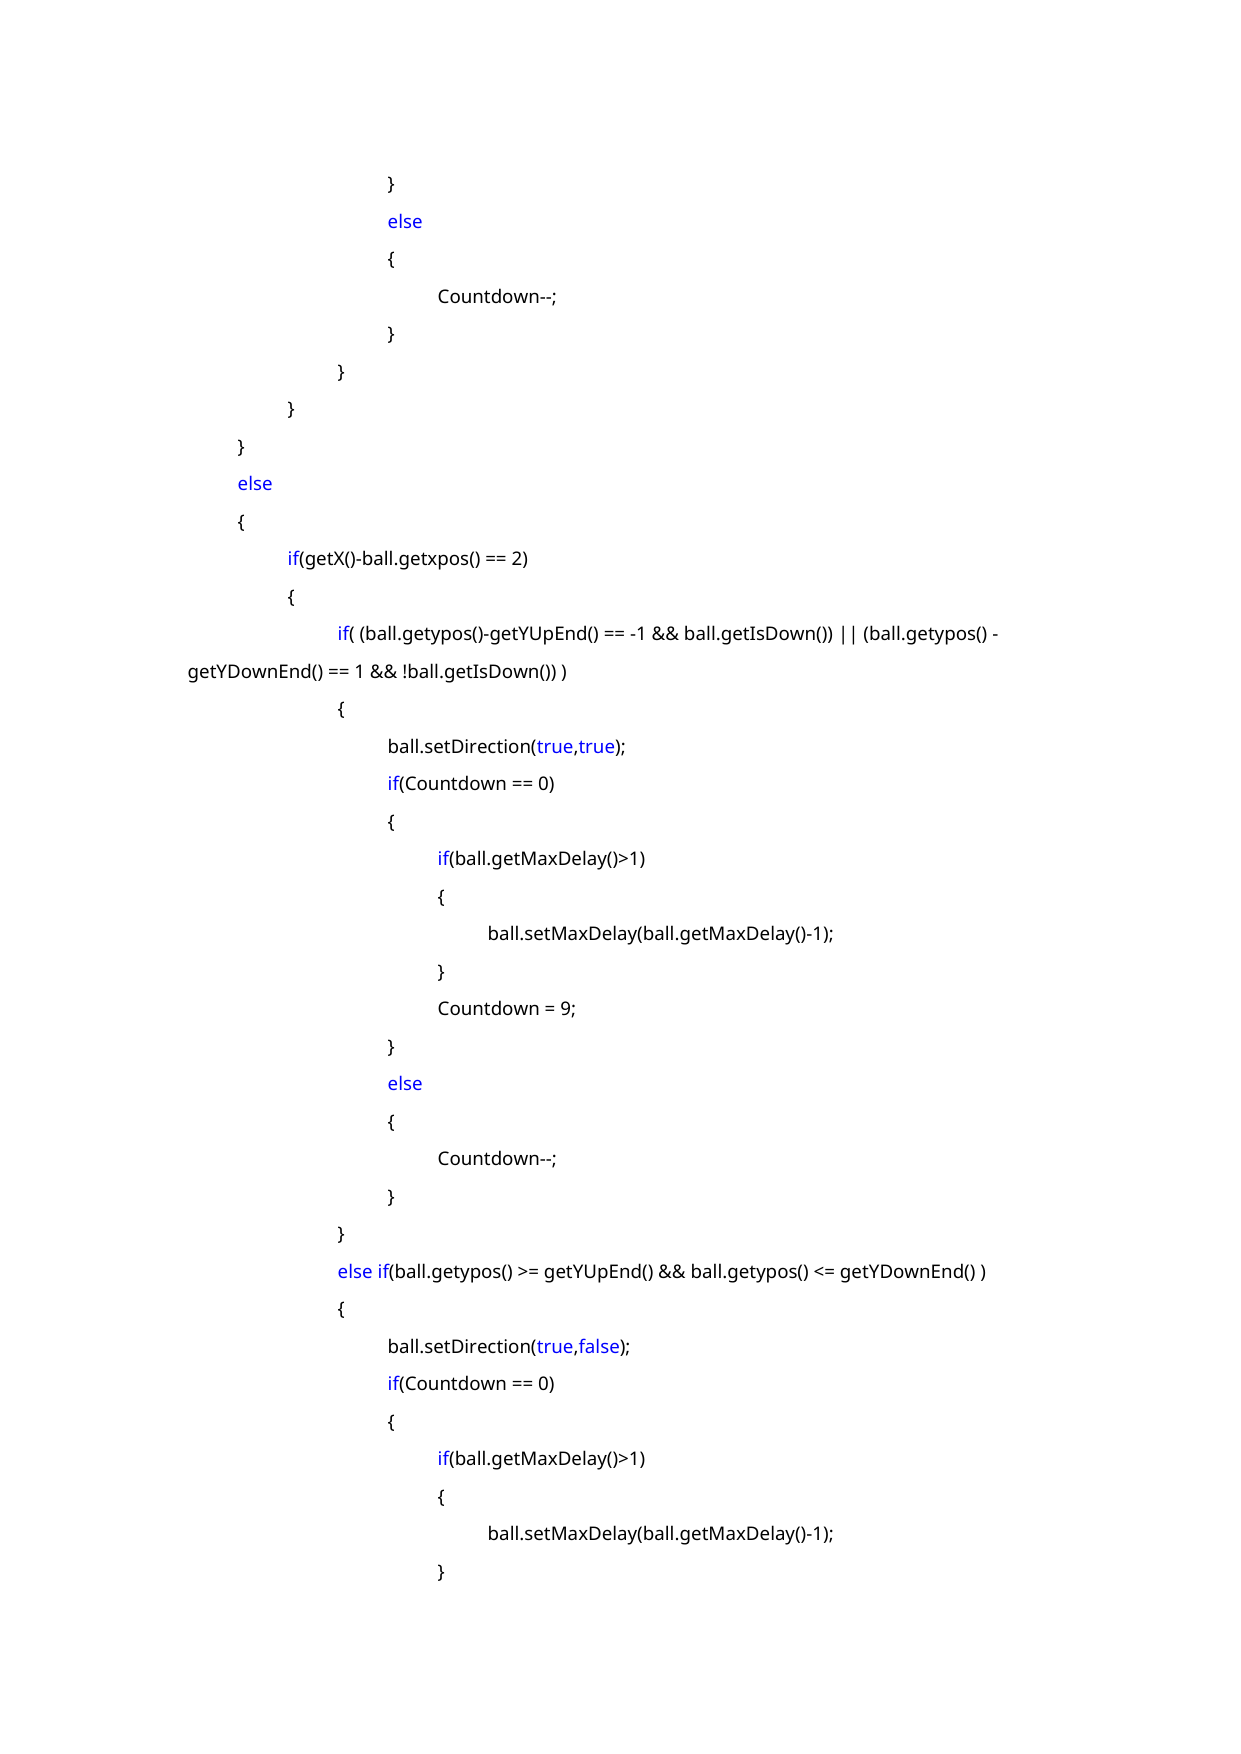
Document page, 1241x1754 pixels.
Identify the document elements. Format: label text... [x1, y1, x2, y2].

text Countdown--; [187, 1139, 1053, 1177]
text { [187, 689, 1053, 727]
text ball.setMaxDelay(ball.getMaxDelay()-1); [187, 1514, 1053, 1552]
text { [187, 877, 1053, 914]
text } [187, 314, 1053, 352]
text else if(ball.getypos() >= getYUpEnd() && ball.getypos() <= getYDownEnd() ) [187, 1252, 1053, 1289]
text else [187, 464, 1053, 502]
text } [187, 164, 1053, 202]
text if(Countdown == 0) [187, 1364, 1053, 1402]
text if( (ball.getypos()-getYUpEnd() == -1 && ball.getIsDown()) || (ball.getypos() - getYDownEnd() == 1 && !ball.getIsDown()) ) [187, 614, 1053, 689]
text } [187, 1552, 1053, 1589]
text if(ball.getMaxDelay()>1) [187, 839, 1053, 877]
text { [187, 502, 1053, 539]
text if(getX()-ball.getxpos() == 2) [187, 539, 1053, 577]
text } [187, 352, 1053, 389]
text { [187, 1477, 1053, 1514]
text else [187, 1064, 1053, 1102]
text { [187, 1289, 1053, 1327]
text { [187, 577, 1053, 614]
text { [187, 802, 1053, 839]
text } [187, 389, 1053, 427]
text else [187, 202, 1053, 239]
text Countdown--; [187, 277, 1053, 314]
text Countdown = 9; [187, 989, 1053, 1027]
text ball.setMaxDelay(ball.getMaxDelay()-1); [187, 914, 1053, 952]
text ball.setDirection(true,false); [187, 1327, 1053, 1364]
text ball.setDirection(true,true); [187, 727, 1053, 764]
text { [187, 239, 1053, 277]
text } [187, 427, 1053, 464]
text { [187, 1102, 1053, 1139]
text { [187, 1402, 1053, 1439]
text if(Countdown == 0) [187, 764, 1053, 802]
text } [187, 1177, 1053, 1214]
text if(ball.getMaxDelay()>1) [187, 1439, 1053, 1477]
text } [187, 952, 1053, 989]
text } [187, 1214, 1053, 1252]
text } [187, 1027, 1053, 1064]
